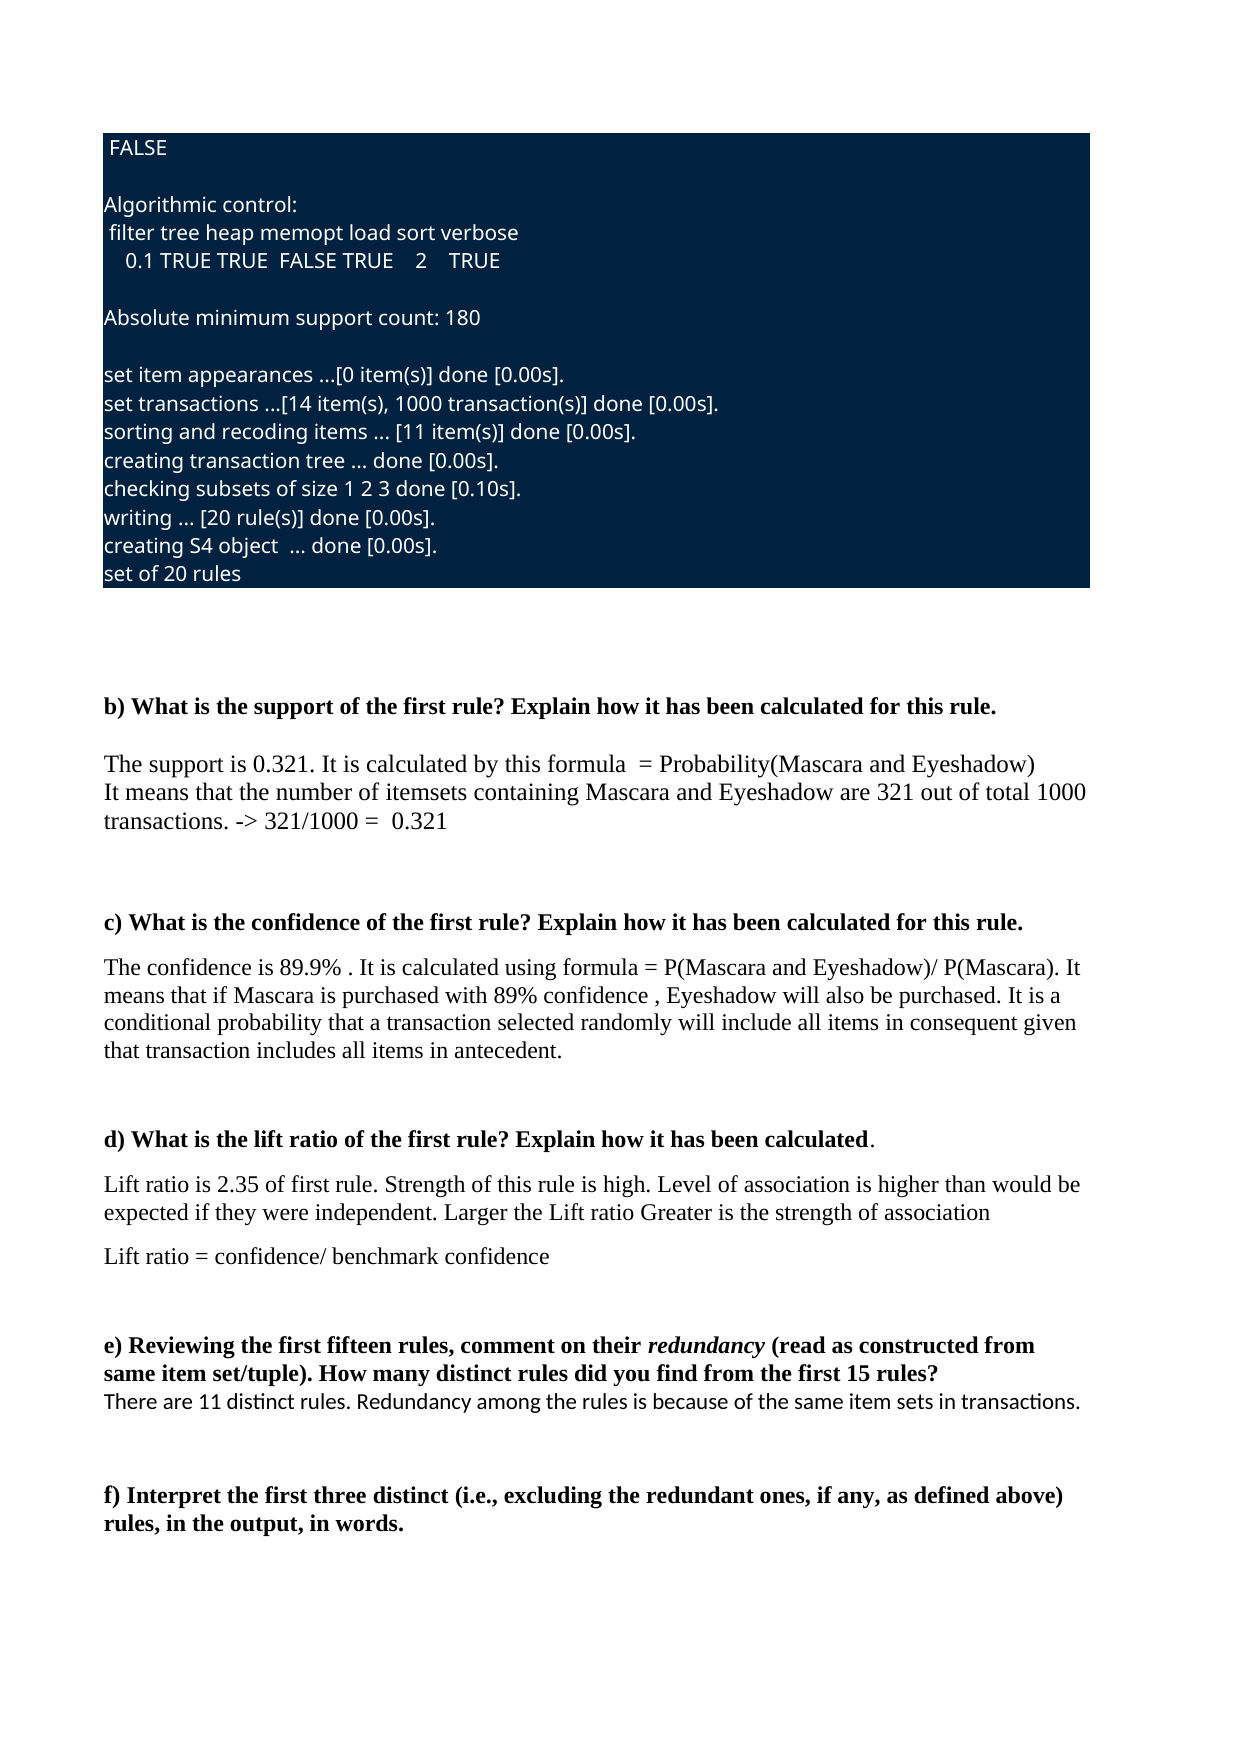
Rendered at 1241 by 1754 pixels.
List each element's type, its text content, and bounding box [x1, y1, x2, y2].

text Algorithmic control: [103, 190, 1090, 218]
text The support is 0.321. It is calculated by this formula = Probability(Mascara and Eyeshadow) [103, 749, 1090, 777]
text FALSE [103, 133, 1090, 161]
text c) What is the confidence of the first rule? Explain how it has been calculated for this rule. [103, 908, 1090, 936]
text f) Interpret the first three distinct (i.e., excluding the redundant ones, if any, as defined above) rules, in the output, in words. [103, 1481, 1090, 1537]
text There are 11 distinct rules. Redundancy among the rules is because of the same item sets in transactions. [103, 1387, 1090, 1415]
text Absolute minimum support count: 180 [103, 303, 1090, 332]
text checking subsets of size 1 2 3 done [0.10s]. [103, 474, 1090, 503]
text creating transaction tree ... done [0.00s]. [103, 446, 1090, 474]
text The confidence is 89.9% . It is calculated using formula = P(Mascara and Eyeshadow)/ P(Mascara). It means that if Mascara is purchased with 89% confidence , Eyeshadow will also be purchased. It is a conditional probability that a transaction selected randomly will include all items in consequent given that transaction includes all items in antecedent. [103, 953, 1090, 1063]
text set of 20 rules [103, 559, 1090, 588]
text filter tree heap memopt load sort verbose [103, 218, 1090, 247]
text d) What is the lift ratio of the first rule? Explain how it has been calculated. [103, 1125, 1090, 1153]
text Lift ratio = confidence/ benchmark confidence [103, 1242, 1090, 1270]
text It means that the number of itemsets containing Mascara and Eyeshadow are 321 out of total 1000 transactions. -> 321/1000 = 0.321 [103, 777, 1090, 835]
text writing ... [20 rule(s)] done [0.00s]. [103, 503, 1090, 531]
text sorting and recoding items ... [11 item(s)] done [0.00s]. [103, 417, 1090, 446]
text Lift ratio is 2.35 of first rule. Strength of this rule is high. Level of association is higher than would be expected if they were independent. Larger the Lift ratio Greater is the strength of association [103, 1170, 1090, 1225]
text set item appearances ...[0 item(s)] done [0.00s]. [103, 360, 1090, 389]
text creating S4 object ... done [0.00s]. [103, 531, 1090, 559]
text 0.1 TRUE TRUE FALSE TRUE 2 TRUE [103, 247, 1090, 275]
text e) Reviewing the first fifteen rules, comment on their redundancy (read as constructed from same item set/tuple). How many distinct rules did you find from the first 15 rules? [103, 1332, 1090, 1387]
text b) What is the support of the first rule? Explain how it has been calculated for this rule. [103, 692, 1090, 720]
text set transactions ...[14 item(s), 1000 transaction(s)] done [0.00s]. [103, 389, 1090, 417]
